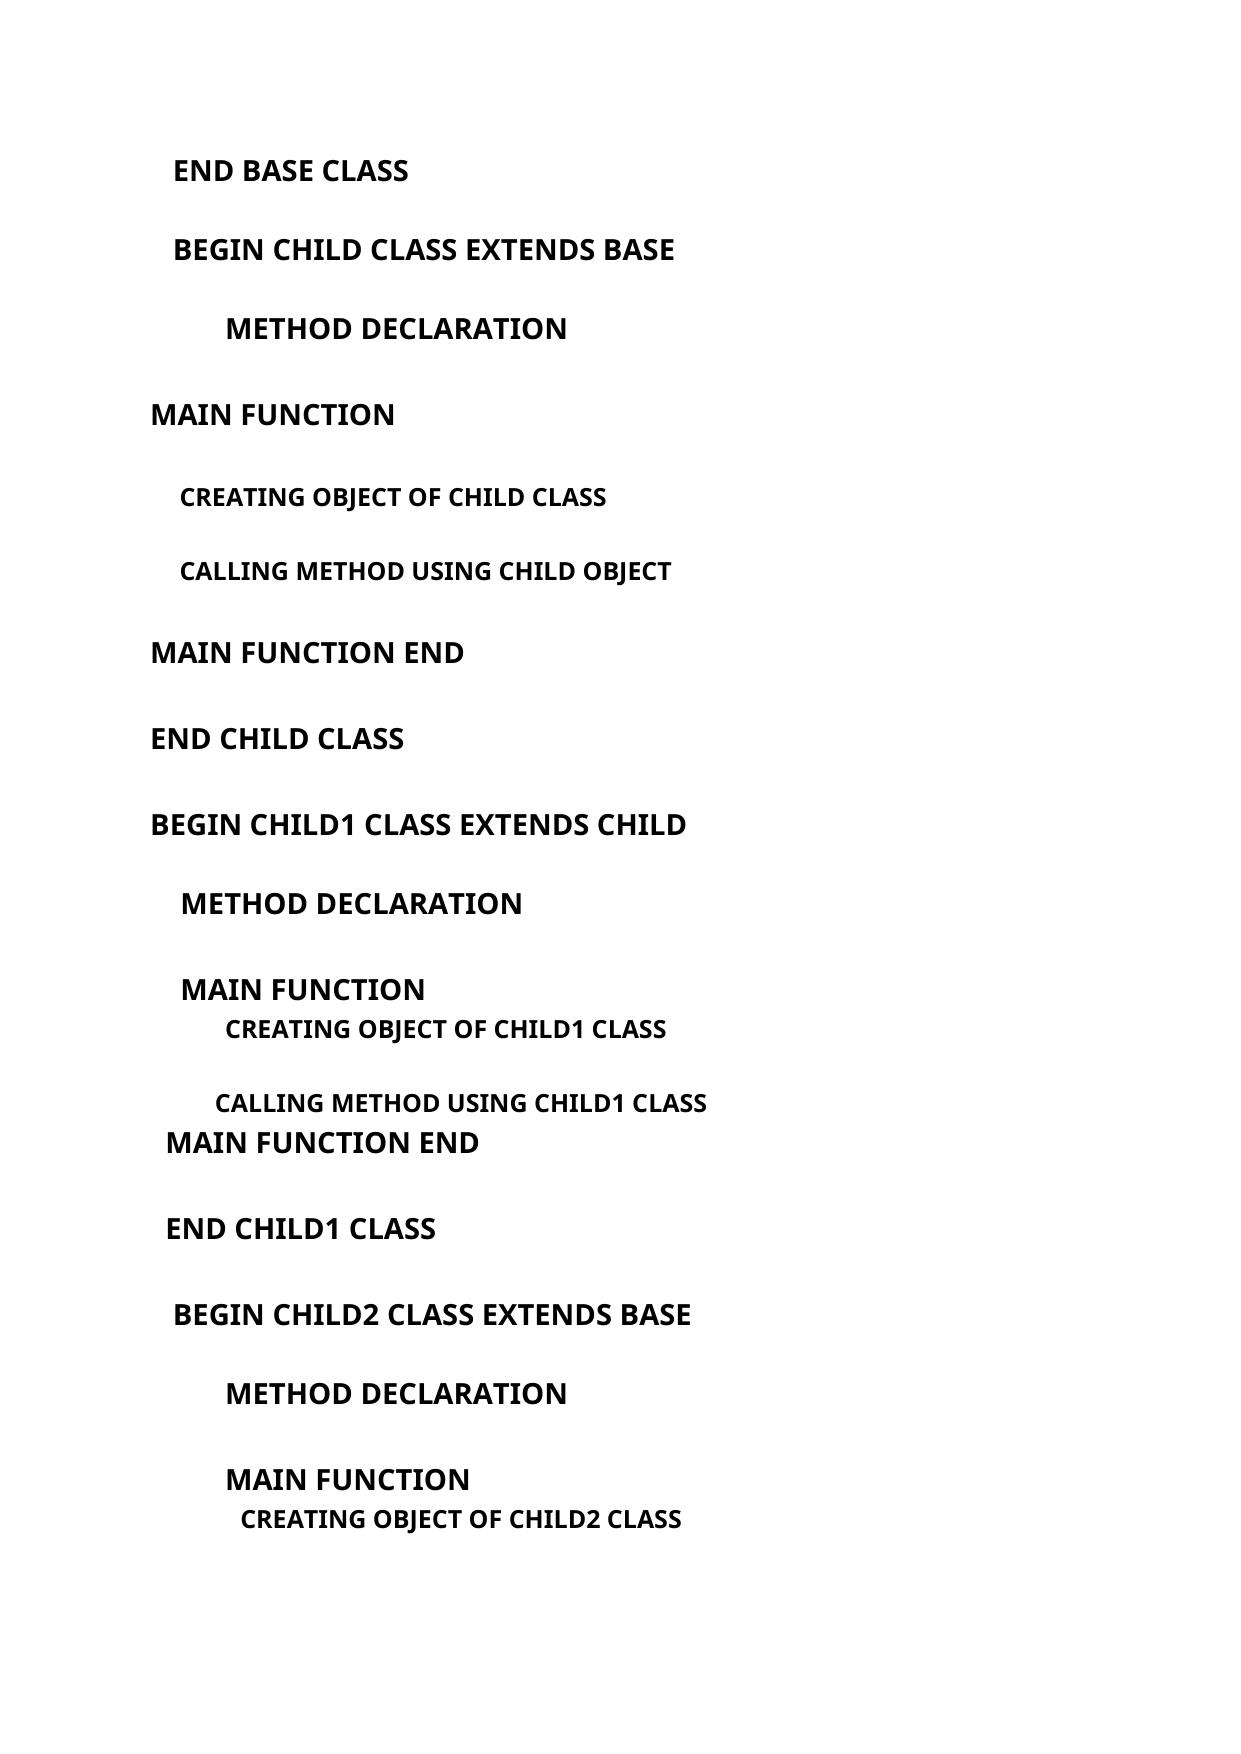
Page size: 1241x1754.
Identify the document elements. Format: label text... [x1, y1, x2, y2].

text BEGIN CHILD1 CLASS EXTENDS CHILD [150, 804, 1090, 844]
text BEGIN CHILD CLASS EXTENDS BASE [150, 229, 1090, 269]
text MAIN FUNCTION [150, 1459, 1090, 1499]
text CREATING OBJECT OF CHILD CLASS [150, 480, 1090, 514]
text END CHILD1 CLASS [150, 1208, 1090, 1248]
text BEGIN CHILD2 CLASS EXTENDS BASE [150, 1294, 1090, 1334]
text END CHILD CLASS [150, 718, 1090, 758]
text CREATING OBJECT OF CHILD2 CLASS [150, 1502, 1090, 1536]
text CALLING METHOD USING CHILD1 CLASS [150, 1086, 1090, 1120]
text MAIN FUNCTION [150, 969, 1090, 1009]
text CALLING METHOD USING CHILD OBJECT [150, 553, 1090, 587]
text METHOD DECLARATION [150, 308, 1090, 348]
text END BASE CLASS [150, 150, 1090, 190]
text MAIN FUNCTION END [150, 633, 1090, 672]
text METHOD DECLARATION [150, 883, 1090, 923]
text CREATING OBJECT OF CHILD1 CLASS [150, 1012, 1090, 1046]
text MAIN FUNCTION END [150, 1123, 1090, 1162]
text METHOD DECLARATION [150, 1373, 1090, 1413]
text MAIN FUNCTION [150, 394, 1090, 434]
